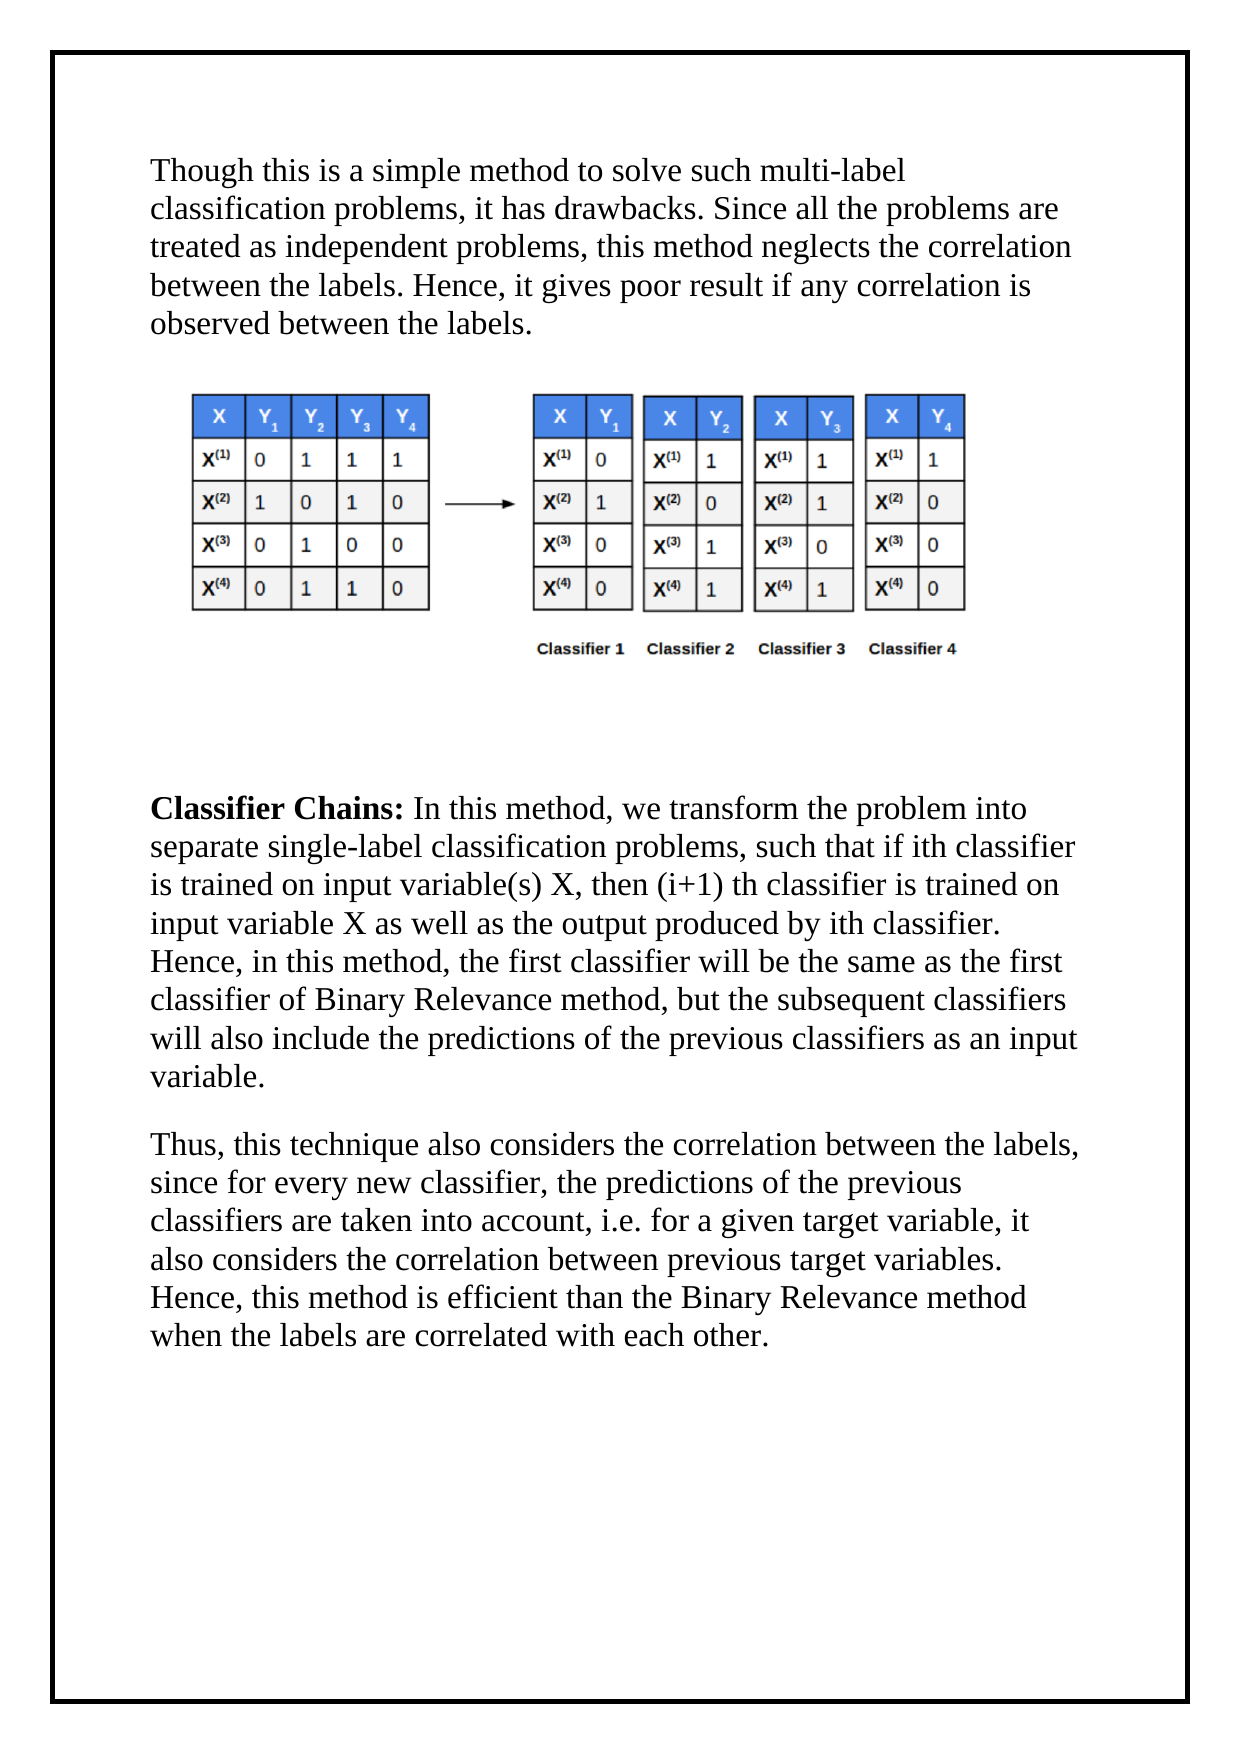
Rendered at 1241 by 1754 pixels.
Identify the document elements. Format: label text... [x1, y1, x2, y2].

text Though this is a simple method to solve such multi-label classification problems, it has drawbacks. Since all the problems are treated as independent problems, this method neglects the correlation between the labels. Hence, it gives poor result if any correlation is observed between the labels. [150, 150, 1090, 342]
text Classifier Chains: In this method, we transform the problem into separate single-label classification problems, such that if ith classifier is trained on input variable(s) X, then (i+1) th classifier is trained on input variable X as well as the output produced by ith classifier. Hence, in this method, the first classifier will be the same as the first classifier of Binary Relevance method, but the subsequent classifiers will also include the predictions of the previous classifiers as an input variable. [150, 788, 1090, 1094]
text Thus, this technique also considers the correlation between the labels, since for every new classifier, the predictions of the previous classifiers are taken into account, i.e. for a given target variable, it also considers the correlation between previous target variables. Hence, this method is efficient than the Binary Relevance method when the labels are correlated with each other. [150, 1124, 1090, 1354]
picture [150, 370, 1030, 692]
